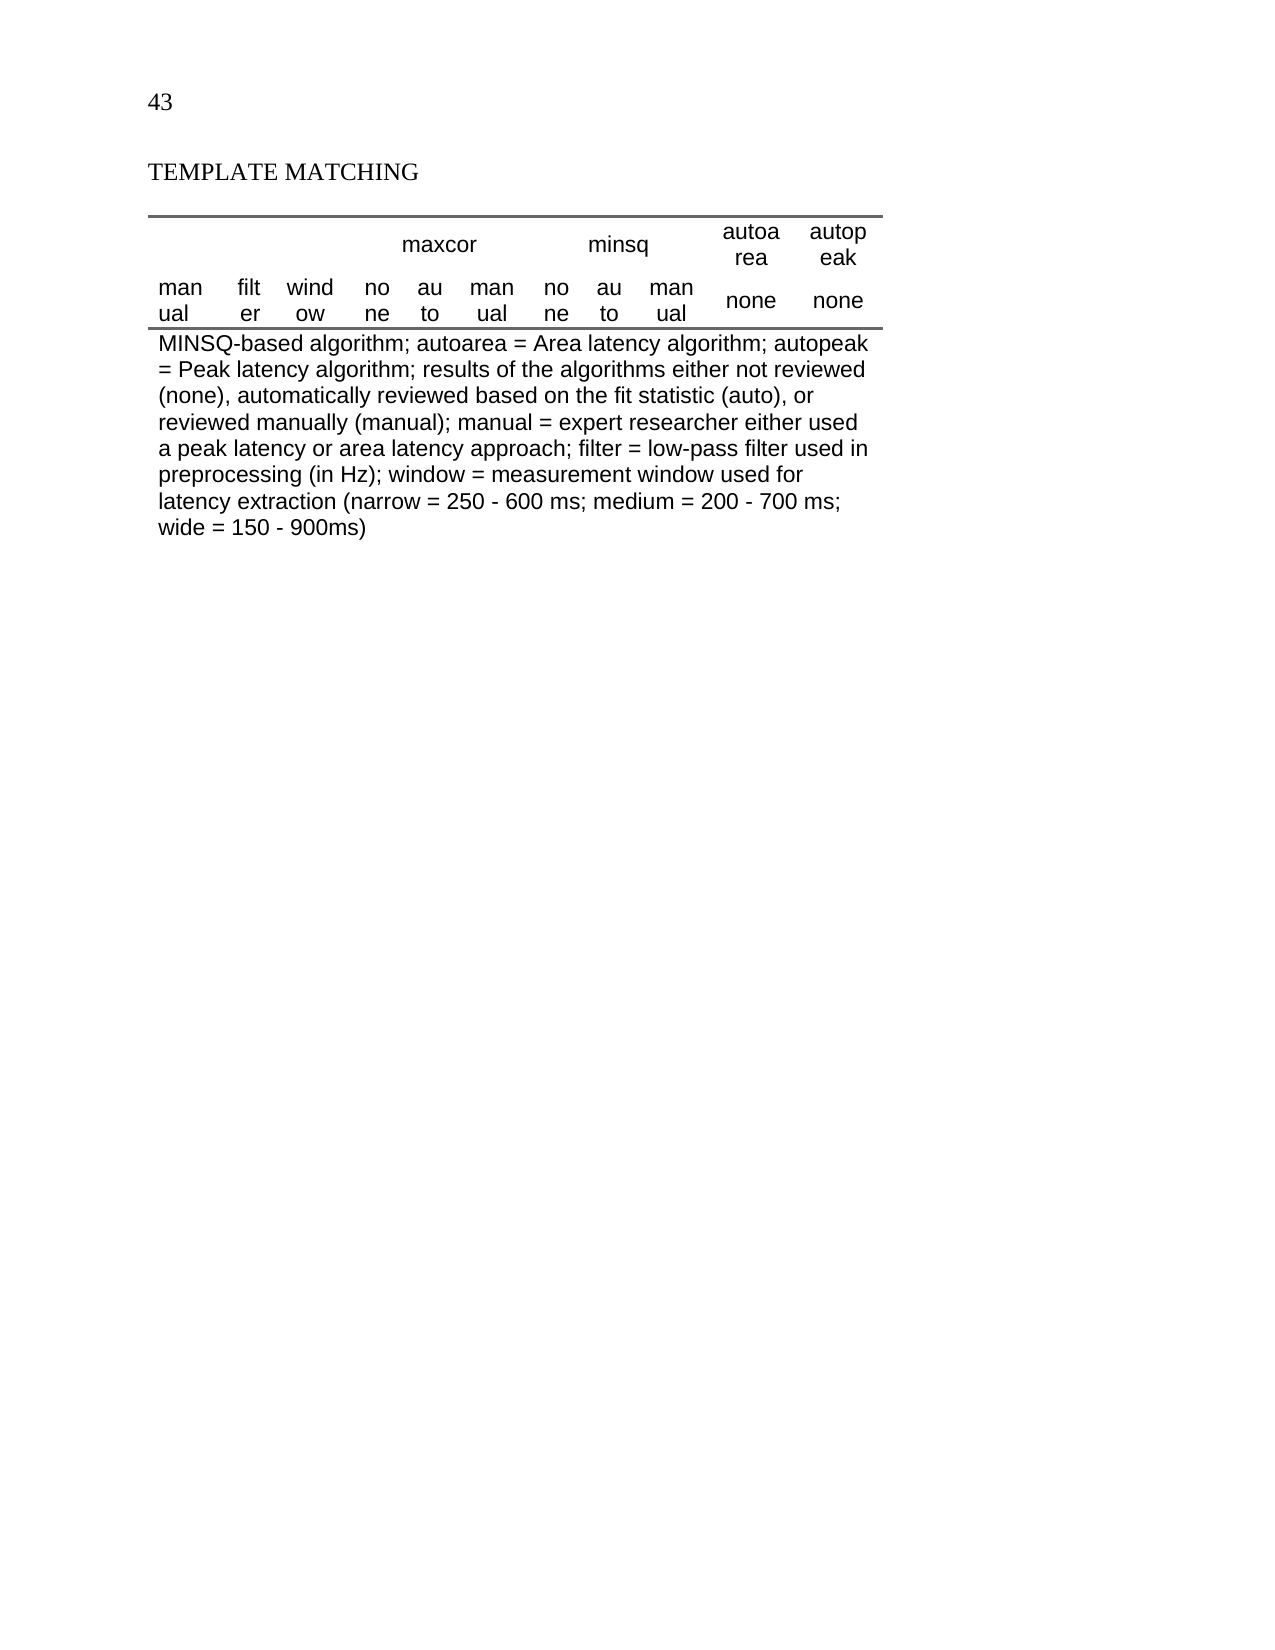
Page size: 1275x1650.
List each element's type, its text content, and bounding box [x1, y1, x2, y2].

table_cell none [529, 271, 584, 327]
table_cell none [708, 271, 794, 327]
table_cell manual [634, 271, 708, 327]
table_header filter [221, 218, 271, 327]
table_header autoarea [708, 218, 794, 271]
table_cell none [794, 271, 882, 327]
table_cell auto [405, 271, 455, 327]
table_header manual [148, 218, 221, 327]
table_header window [271, 218, 349, 327]
table_cell none [349, 271, 405, 327]
table_header minsq [529, 218, 708, 271]
table_cell auto [584, 271, 634, 327]
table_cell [148, 330, 882, 541]
table_header maxcor [349, 218, 529, 271]
table_cell manual [455, 271, 529, 327]
table_header autopeak [794, 218, 882, 271]
